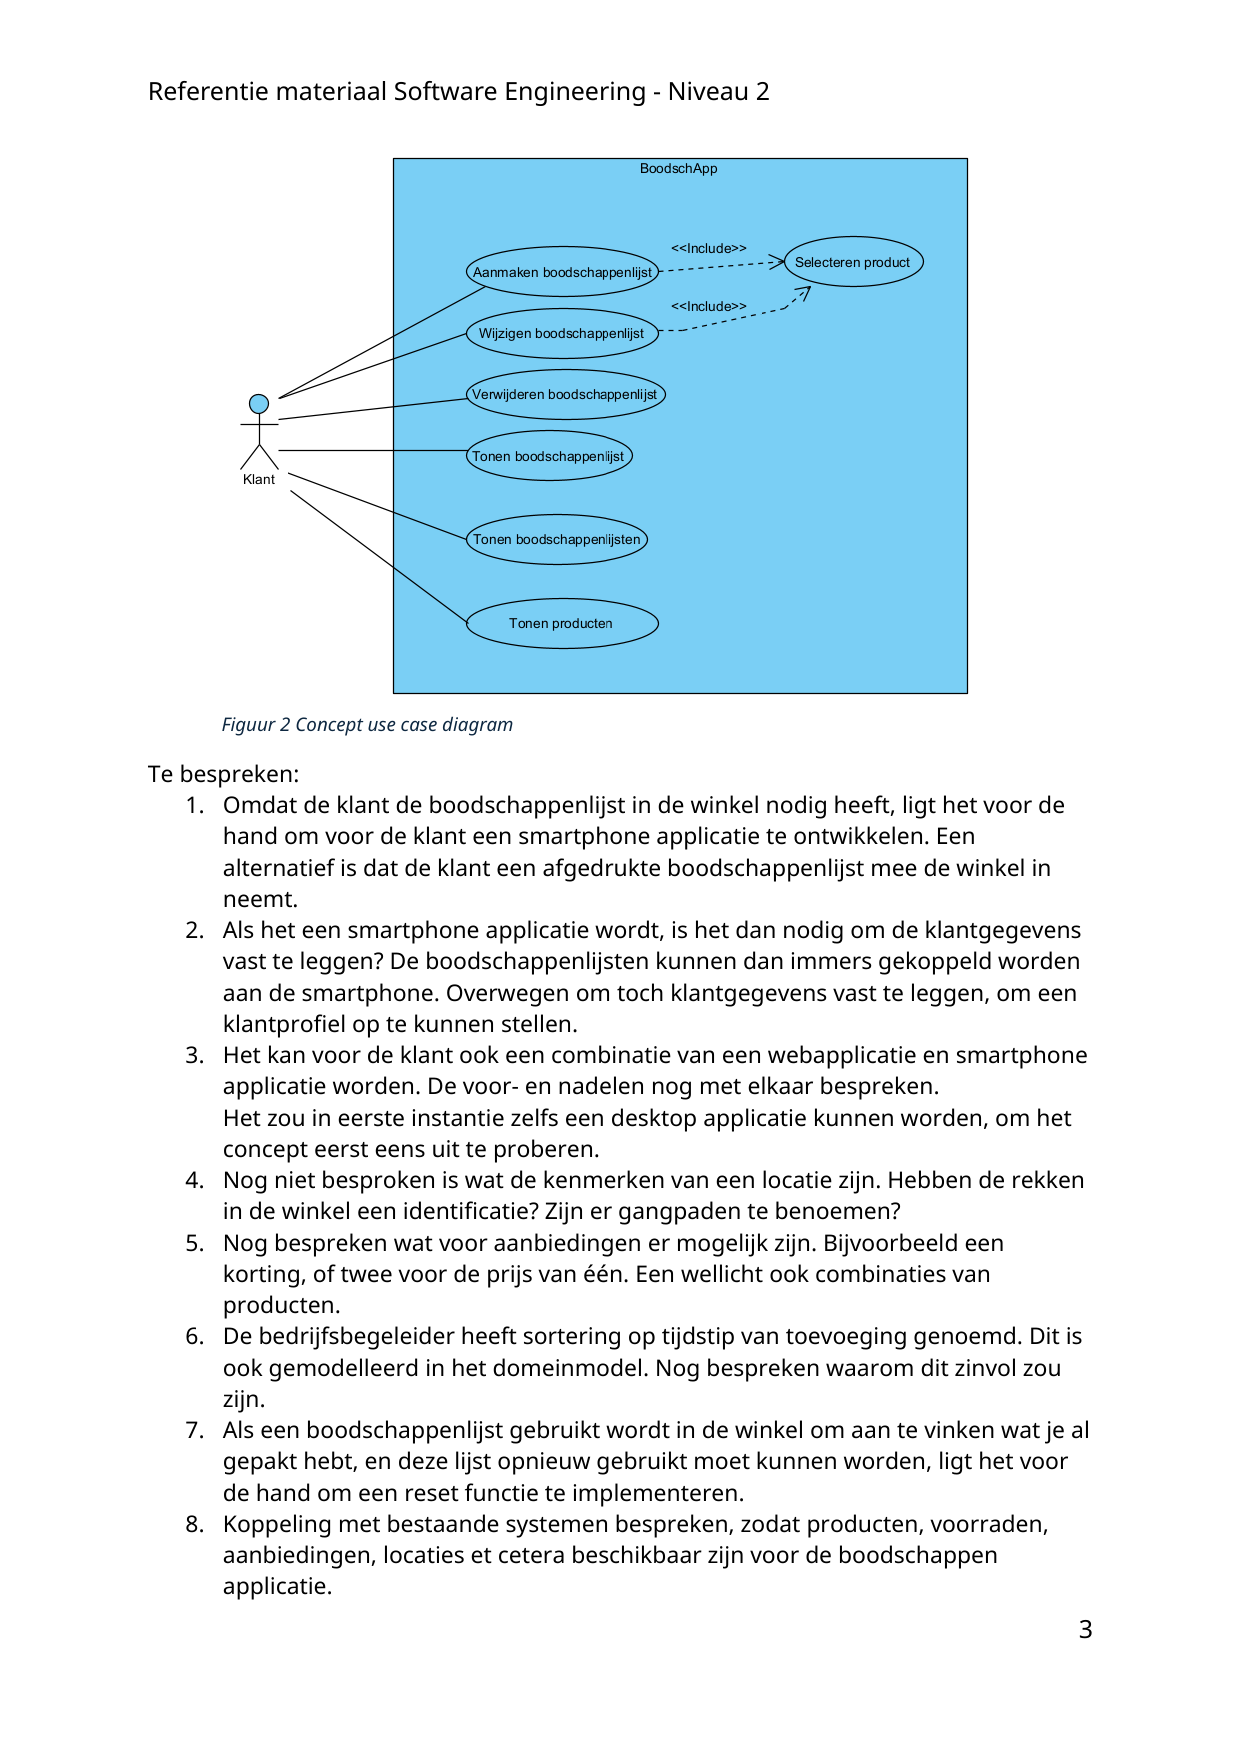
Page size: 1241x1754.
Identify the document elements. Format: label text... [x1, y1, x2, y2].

text Te bespreken: [148, 758, 1093, 789]
list Als een boodschappenlijst gebruikt wordt in de winkel om aan te vinken wat je al gepakt hebt, en deze lijst opnieuw gebruikt moet kunnen worden, ligt het voor de hand om een reset functie te implementeren. [185, 1414, 1093, 1508]
list Het kan voor de klant ook een combinatie van een webapplicatie en smartphone applicatie worden. De voor- en nadelen nog met elkaar bespreken. Het zou in eerste instantie zelfs een desktop applicatie kunnen worden, om het concept eerst eens uit te proberen. [185, 1039, 1093, 1164]
list Nog niet besproken is wat de kenmerken van een locatie zijn. Hebben de rekken in de winkel een identificatie? Zijn er gangpaden te benoemen? [185, 1164, 1093, 1226]
text Figuur 2 Concept use case diagram [221, 711, 1093, 737]
list Koppeling met bestaande systemen bespreken, zodat producten, voorraden, aanbiedingen, locaties et cetera beschikbaar zijn voor de boodschappen applicatie. [185, 1508, 1093, 1601]
list De bedrijfsbegeleider heeft sortering op tijdstip van toevoeging genoemd. Dit is ook gemodelleerd in het domeinmodel. Nog bespreken waarom dit zinvol zou zijn. [185, 1320, 1093, 1414]
picture [221, 147, 992, 712]
list Als het een smartphone applicatie wordt, is het dan nodig om de klantgegevens vast te leggen? De boodschappenlijsten kunnen dan immers gekoppeld worden aan de smartphone. Overwegen om toch klantgegevens vast te leggen, om een klantprofiel op te kunnen stellen. [185, 914, 1093, 1039]
list Omdat de klant de boodschappenlijst in de winkel nodig heeft, ligt het voor de hand om voor de klant een smartphone applicatie te ontwikkelen. Een alternatief is dat de klant een afgedrukte boodschappenlijst mee de winkel in neemt. [185, 789, 1093, 914]
list Nog bespreken wat voor aanbiedingen er mogelijk zijn. Bijvoorbeeld een korting, of twee voor de prijs van één. Een wellicht ook combinaties van producten. [185, 1226, 1093, 1320]
